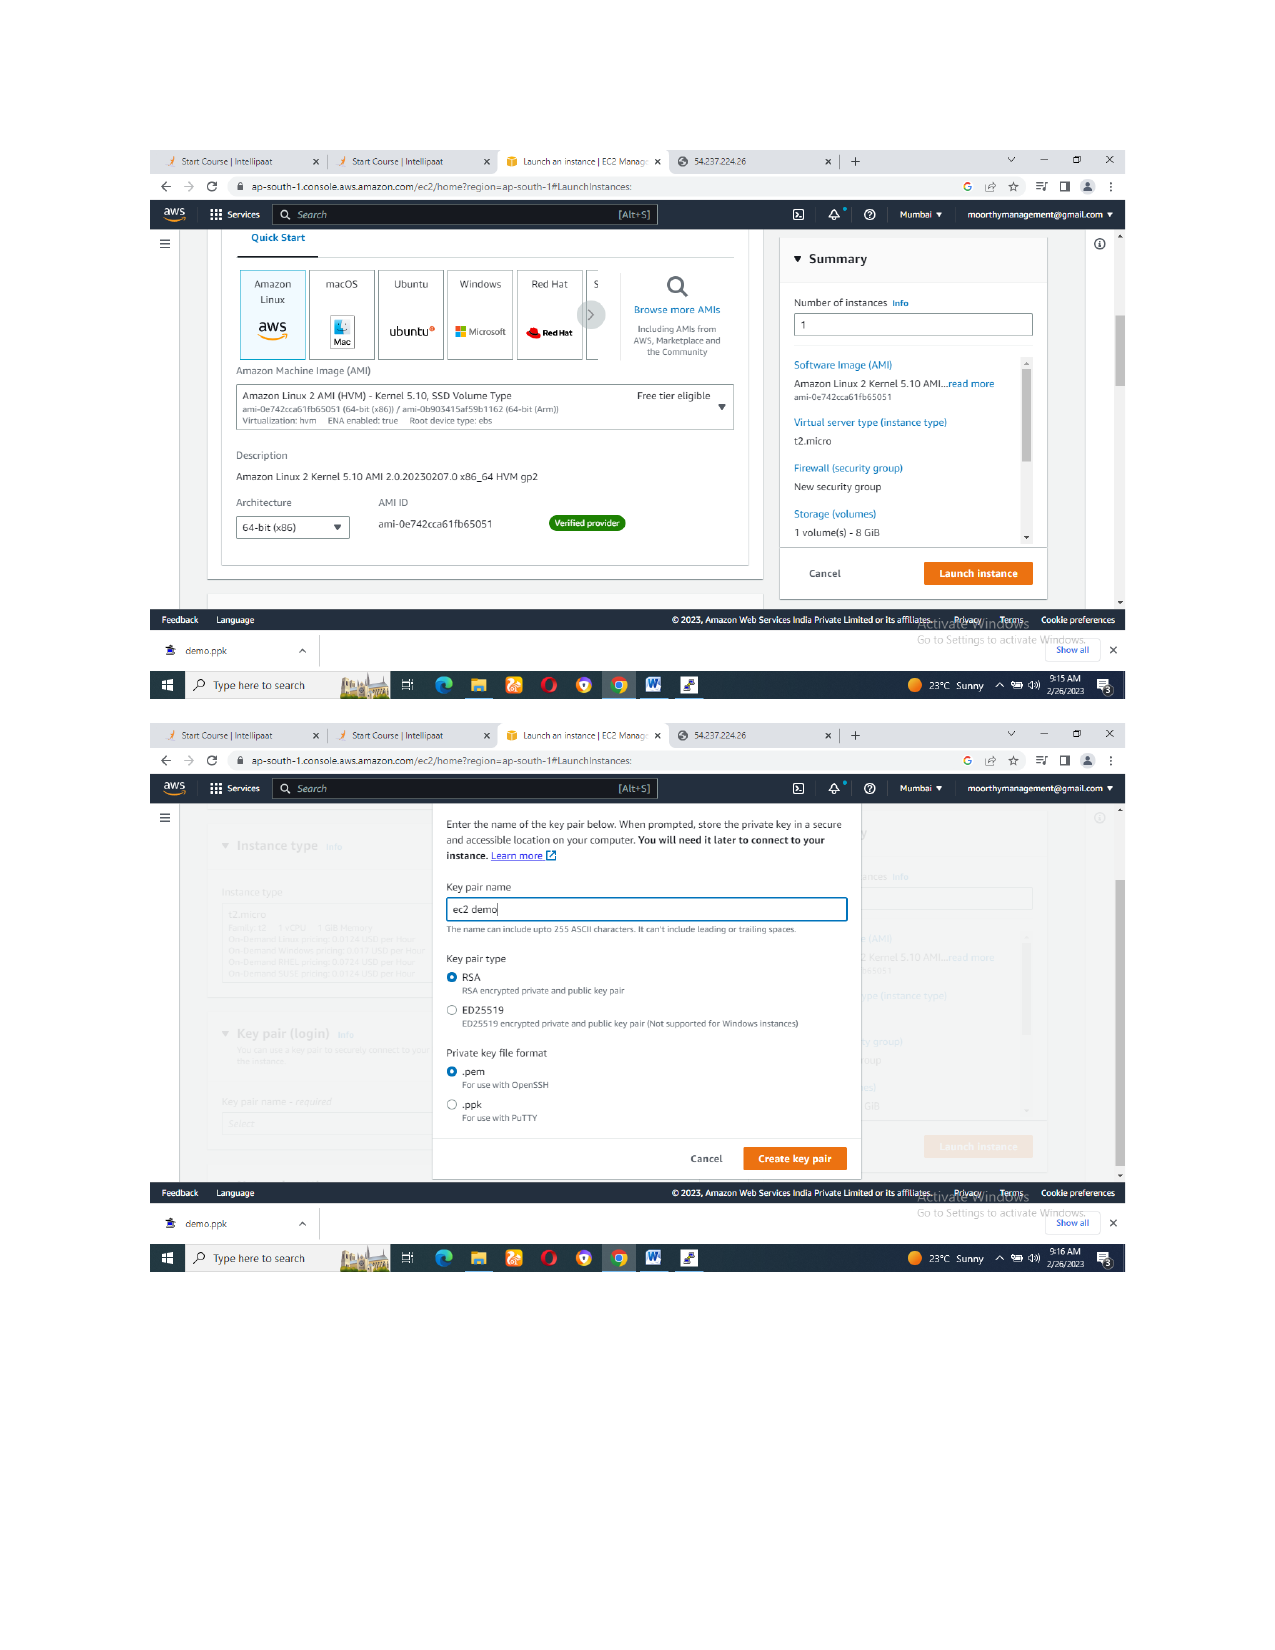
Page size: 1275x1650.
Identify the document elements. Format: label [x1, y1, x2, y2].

picture [150, 150, 1125, 699]
picture [150, 723, 1125, 1272]
